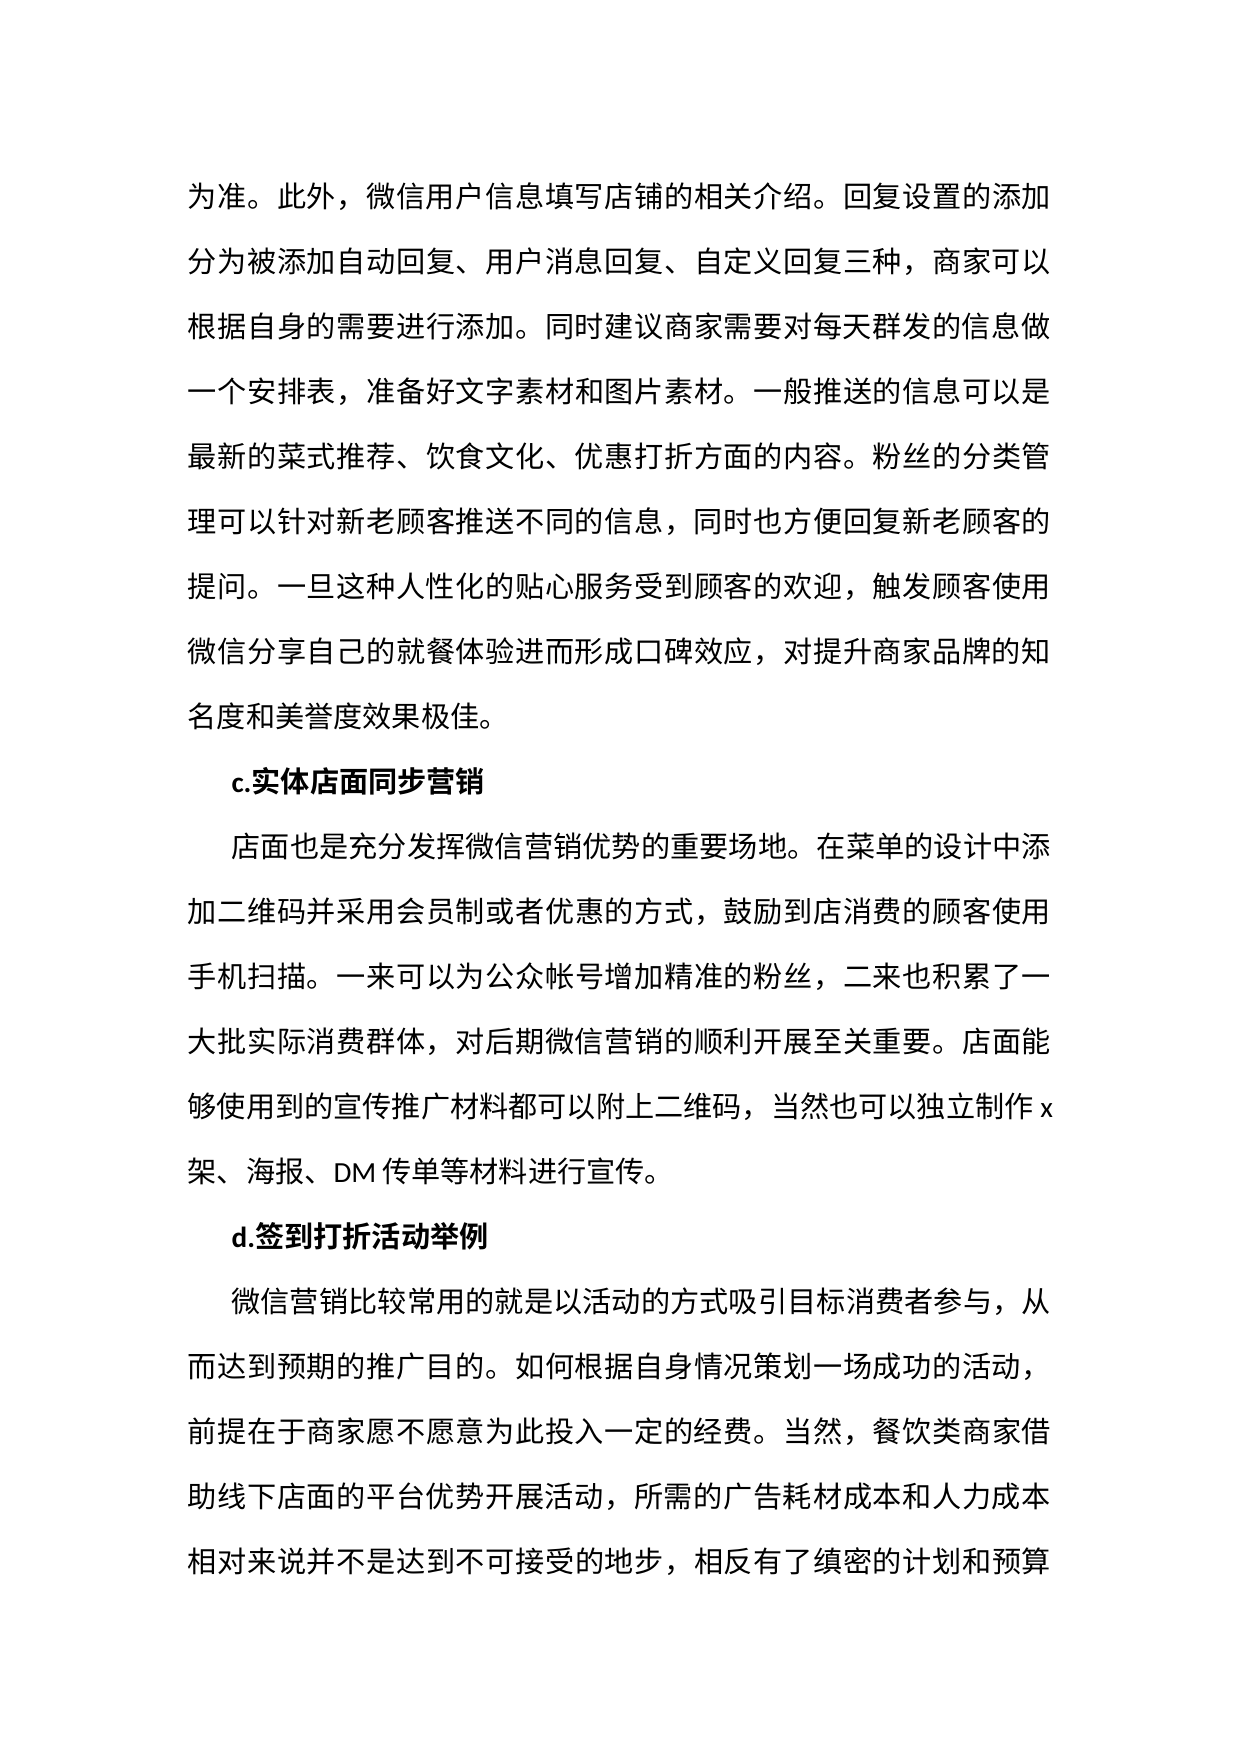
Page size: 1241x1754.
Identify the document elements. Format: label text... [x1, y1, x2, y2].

text 店面也是充分发挥微信营销优势的重要场地。在菜单的设计中添加二维码并采用会员制或者优惠的方式，鼓励到店消费的顾客使用手机扫描。一来可以为公众帐号增加精准的粉丝，二来也积累了一大批实际消费群体，对后期微信营销的顺利开展至关重要。店面能够使用到的宣传推广材料都可以附上二维码，当然也可以独立制作x架、海报、DM传单等材料进行宣传。 [187, 812, 1053, 1202]
text c.实体店面同步营销 [187, 747, 1053, 812]
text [187, 1267, 1053, 1592]
text d.签到打折活动举例 [187, 1202, 1053, 1267]
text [187, 162, 1053, 747]
